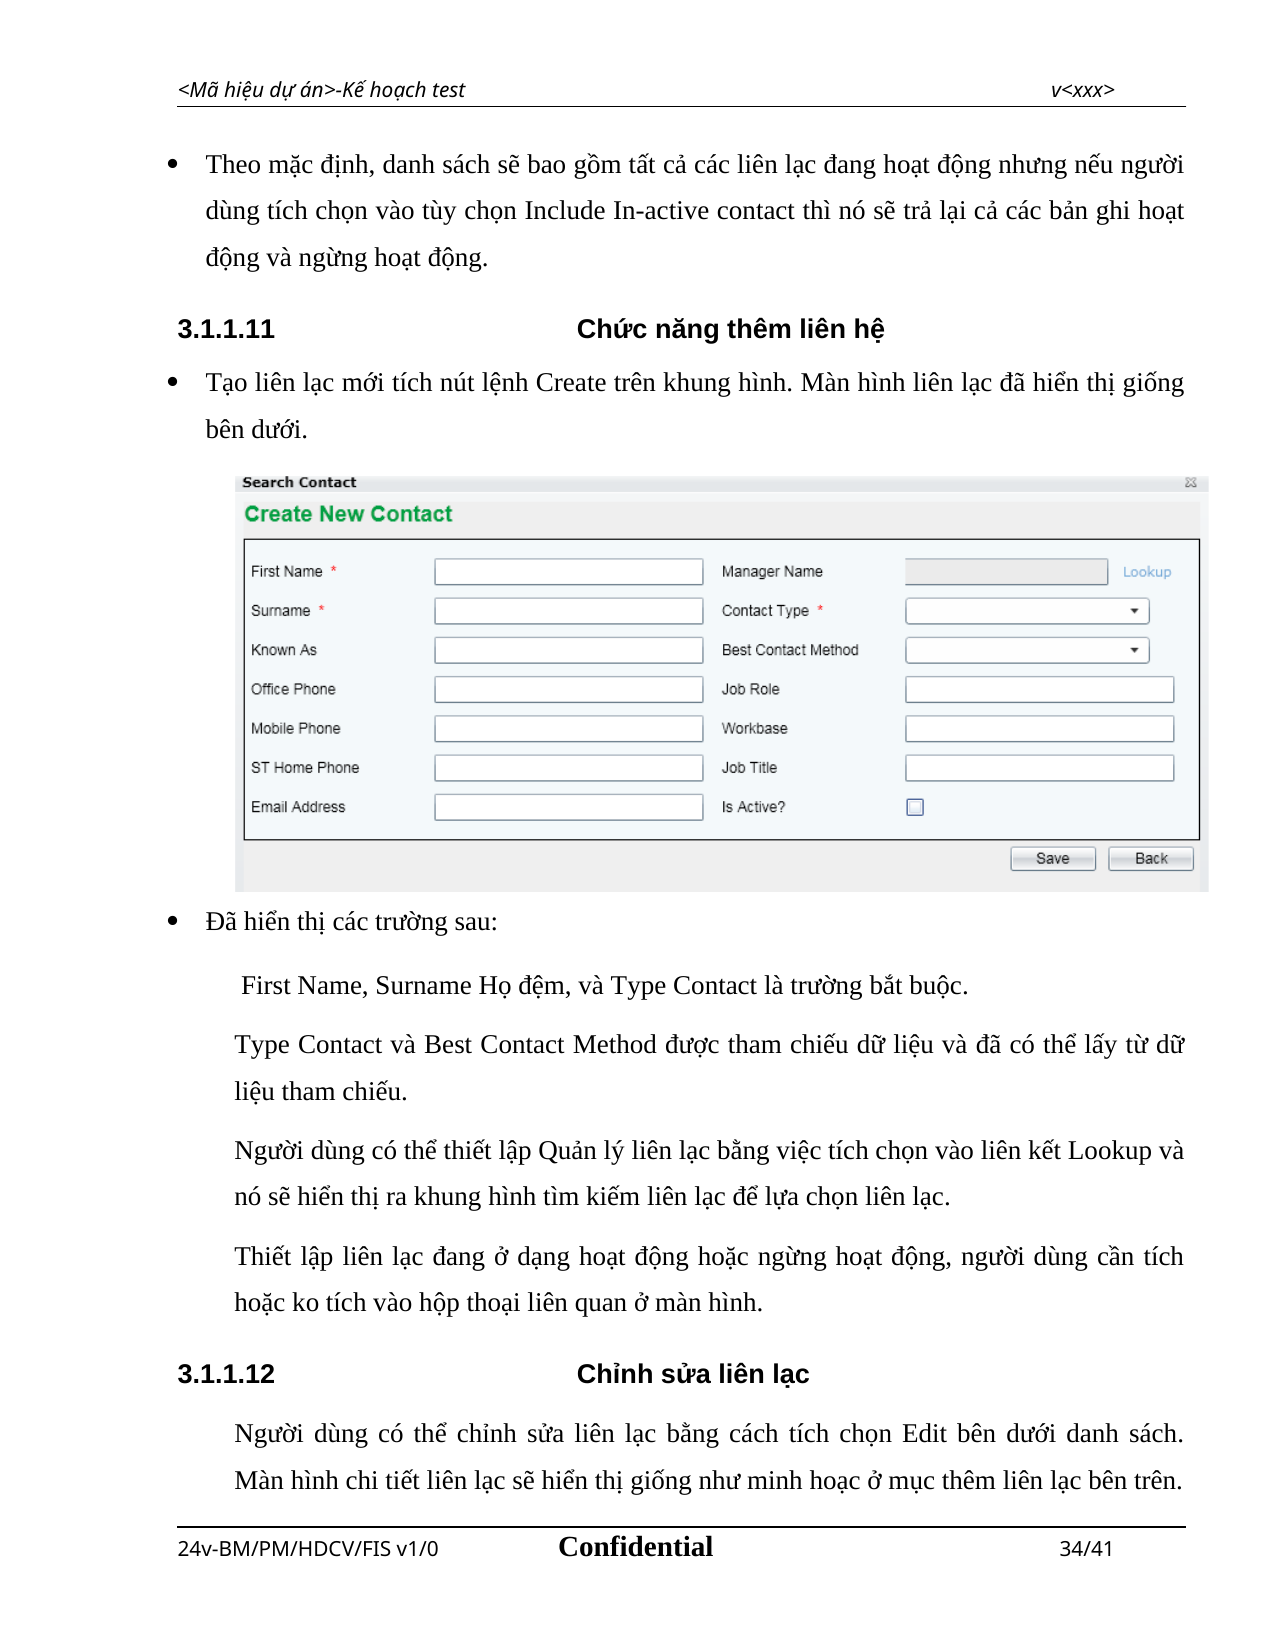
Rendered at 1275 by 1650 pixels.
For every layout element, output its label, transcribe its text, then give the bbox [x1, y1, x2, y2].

text Người dùng có thể thiết lập Quản lý liên lạc bằng việc tích chọn vào liên kết Lookup và nó sẽ hiển thị ra khung hình tìm kiếm liên lạc để lựa chọn liên lạc. [234, 1134, 1186, 1212]
picture [234, 476, 1210, 892]
text Người dùng có thể chỉnh sửa liên lạc bằng cách tích chọn Edit bên dưới danh sách. Màn hình chi tiết liên lạc sẽ hiển thị giống như minh hoạc ở mục thêm liên lạc bên trên. [234, 1417, 1186, 1495]
text Type Contact và Best Contact Method được tham chiếu dữ liệu và đã có thể lấy từ dữ liệu tham chiếu. [234, 1028, 1186, 1106]
text Thiết lập liên lạc đang ở dạng hoạt động hoặc ngừng hoạt động, người dùng cần tích hoặc ko tích vào hộp thoại liên quan ở màn hình. [234, 1240, 1186, 1317]
subtitle Chỉnh sửa liên lạc [177, 1358, 1186, 1389]
list Tạo liên lạc mới tích nút lệnh Create trên khung hình. Màn hình liên lạc đã hiển thị giống bên dưới. [168, 366, 1186, 444]
list Đã hiển thị các trường sau: [168, 905, 1186, 937]
subtitle Chức năng thêm liên hệ [177, 313, 1186, 344]
text First Name, Surname Họ đệm, và Type Contact là trường bắt buộc. [234, 969, 1186, 1000]
list Theo mặc định, danh sách sẽ bao gồm tất cả các liên lạc đang hoạt động nhưng nếu người dùng tích chọn vào tùy chọn Include In-active contact thì nó sẽ trả lại cả các bản ghi hoạt động và ngừng hoạt động. [168, 148, 1186, 272]
